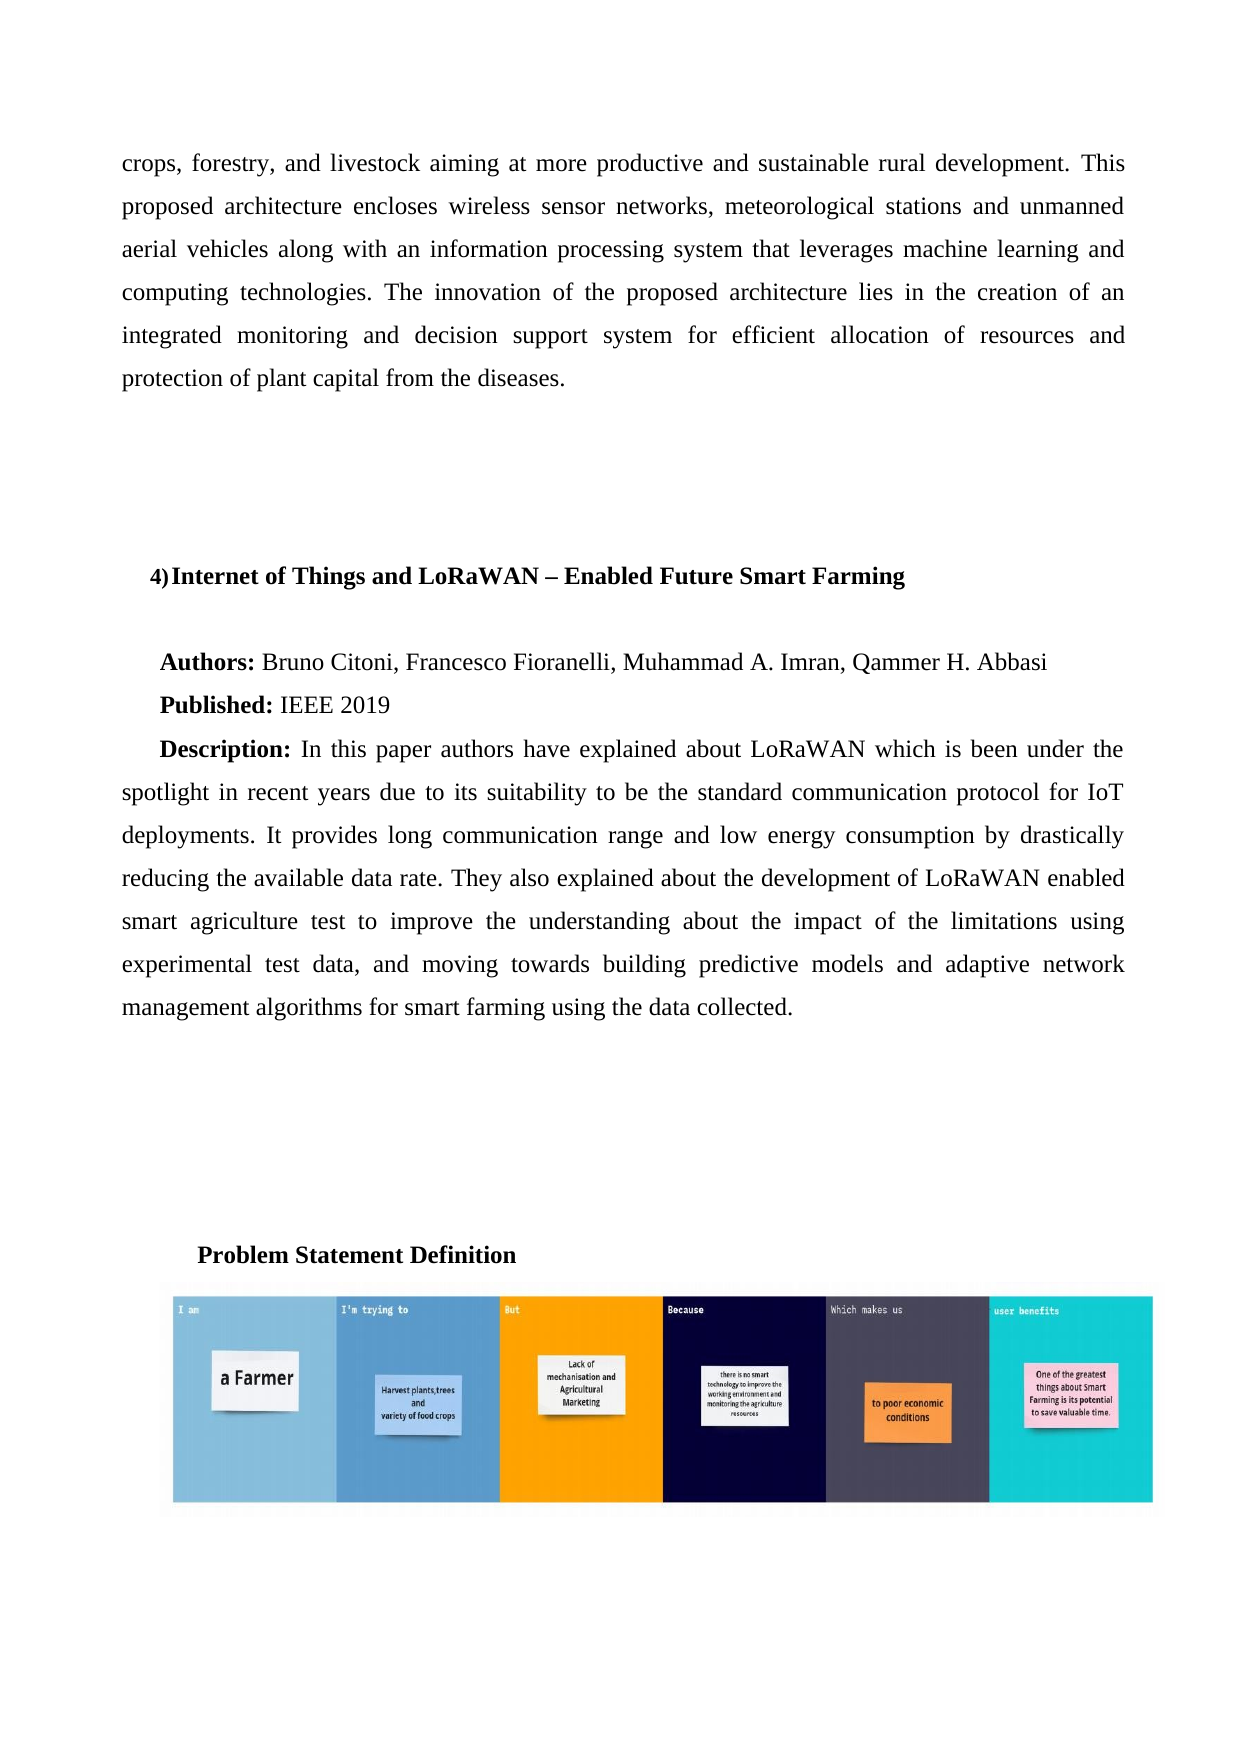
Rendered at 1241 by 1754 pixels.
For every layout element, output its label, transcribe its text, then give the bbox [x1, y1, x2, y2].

subtitle Internet of Things and LoRaWAN – Enabled Future Smart Farming [150, 561, 1219, 590]
text Published: IEEE 2019 [159, 691, 1219, 719]
text Description: In this paper authors have explained about LoRaWAN which is been under the spotlight in recent years due to its suitability to be the standard communication protocol for IoT deployments. It provides long communication range and low energy consumption by drastically reducing the available data rate. They also explained about the development of LoRaWAN enabled smart agriculture test to improve the understanding about the impact of the limitations using experimental test data, and moving towards building predictive models and adaptive network management algorithms for smart farming using the data collected. [122, 734, 1125, 1021]
text crops, forestry, and livestock aiming at more productive and sustainable rural development. This proposed architecture encloses wireless sensor networks, meteorological stations and unmanned aerial vehicles along with an information processing system that leverages machine learning and computing technologies. The innovation of the proposed architecture lies in the creation of an integrated monitoring and decision support system for efficient allocation of resources and protection of plant capital from the diseases. [122, 148, 1125, 392]
text Authors: Bruno Citoni, Francesco Fioranelli, Muhammad A. Imran, Qammer H. Abbasi [159, 647, 1219, 676]
subtitle Problem Statement Definition [159, 1240, 1219, 1269]
picture [159, 1282, 1165, 1517]
